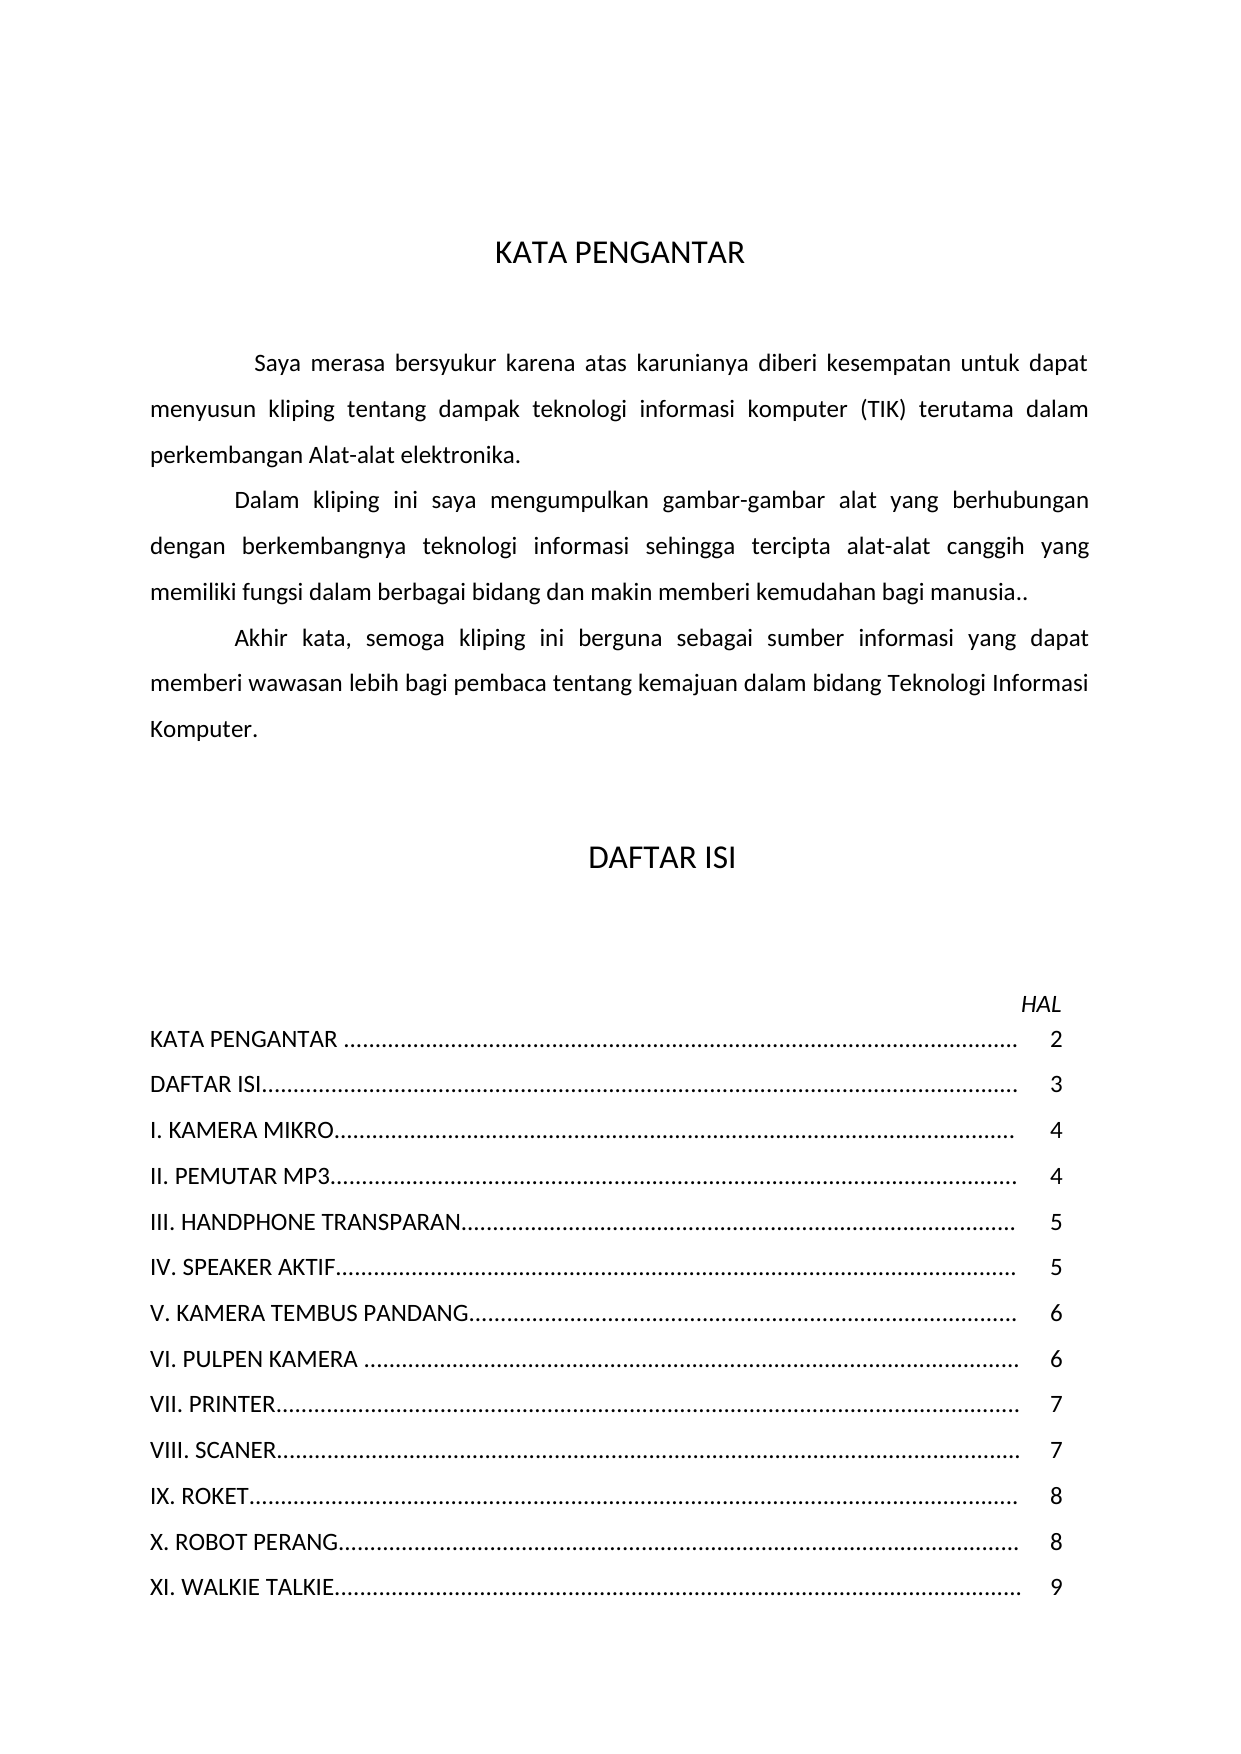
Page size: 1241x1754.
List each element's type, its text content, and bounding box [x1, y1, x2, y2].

text I. KAMERA MIKRO............................................................................................................ 4 [150, 1114, 1090, 1145]
text Saya merasa bersyukur karena atas karunianya diberi kesempatan untuk dapat menyusun kliping tentang dampak teknologi informasi komputer (TIK) terutama dalam perkembangan Alat-alat elektronika. [150, 347, 1090, 469]
text Dalam kliping ini saya mengumpulkan gambar-gambar alat yang berhubungan dengan berkembangnya teknologi informasi sehingga tercipta alat-alat canggih yang memiliki fungsi dalam berbagai bidang dan makin memberi kemudahan bagi manusia.. [150, 484, 1090, 607]
text KATA PENGANTAR ........................................................................................................... 2 [150, 1023, 1090, 1053]
text X. ROBOT PERANG............................................................................................................ 8 [150, 1526, 1090, 1556]
text IX. ROKET.......................................................................................................................... 8 [150, 1480, 1090, 1511]
text VIII. SCANER...................................................................................................................... 7 [150, 1434, 1090, 1465]
text Akhir kata, semoga kliping ini berguna sebagai sumber informasi yang dapat memberi wawasan lebih bagi pembaca tentang kemajuan dalam bidang Teknologi Informasi Komputer. [150, 622, 1090, 744]
text II. PEMUTAR MP3............................................................................................................. 4 [150, 1160, 1090, 1190]
text HAL [150, 988, 1090, 1018]
text V. KAMERA TEMBUS PANDANG....................................................................................... 6 [150, 1297, 1090, 1328]
text KATA PENGANTAR [150, 231, 1090, 271]
text VI. PULPEN KAMERA ........................................................................................................ 6 [150, 1343, 1090, 1373]
text VII. PRINTER...................................................................................................................... 7 [150, 1388, 1090, 1419]
text III. HANDPHONE TRANSPARAN........................................................................................ 5 [150, 1206, 1090, 1236]
text DAFTAR ISI [150, 836, 1090, 877]
text DAFTAR ISI........................................................................................................................ 3 [150, 1068, 1090, 1099]
text XI. WALKIE TALKIE............................................................................................................. 9 [150, 1571, 1090, 1602]
text IV. SPEAKER AKTIF............................................................................................................ 5 [150, 1251, 1090, 1282]
